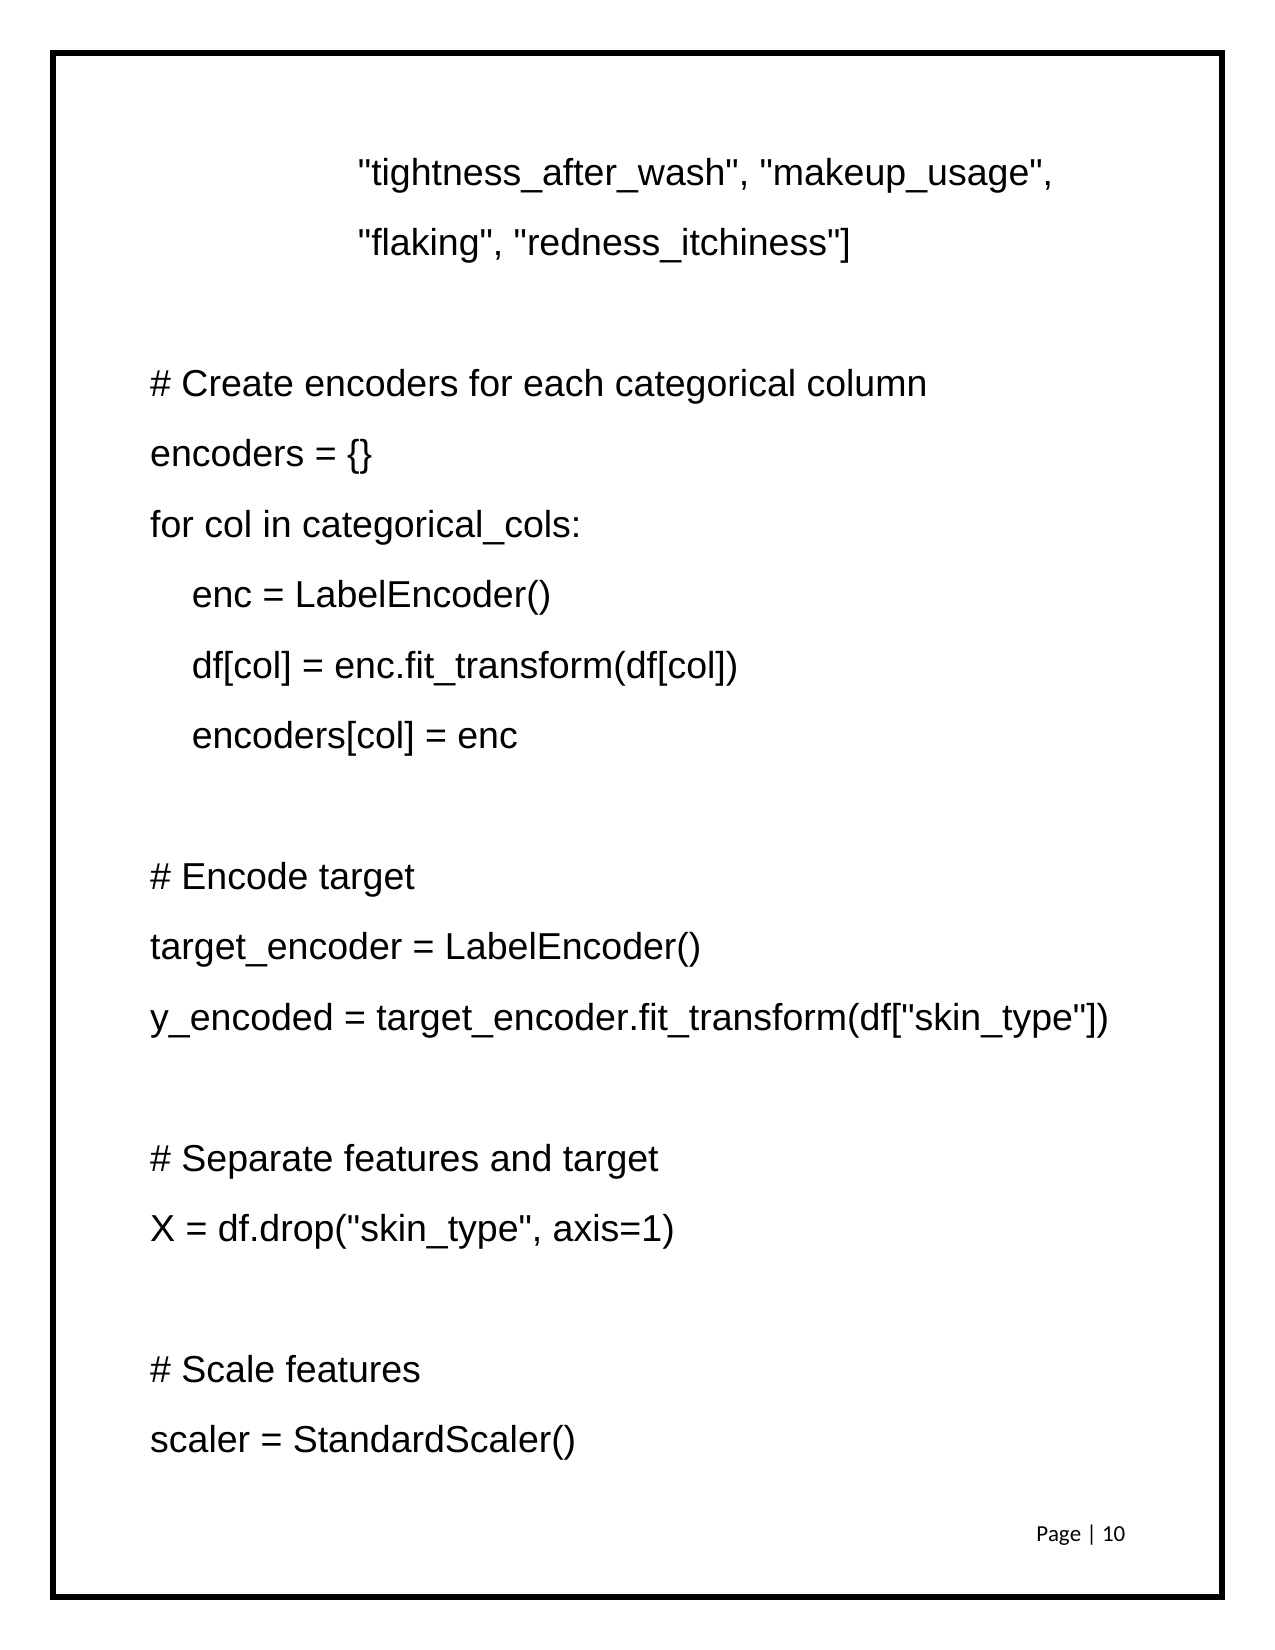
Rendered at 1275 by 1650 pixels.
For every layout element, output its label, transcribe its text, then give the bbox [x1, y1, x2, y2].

text df[col] = enc.fit_transform(df[col]) [150, 643, 1125, 686]
text X = df.drop("skin_type", axis=1) [150, 1206, 1125, 1249]
text # Create encoders for each categorical column [150, 361, 1125, 404]
text scaler = StandardScaler() [150, 1417, 1125, 1461]
text # Encode target [150, 854, 1125, 897]
text encoders = {} [150, 432, 1125, 475]
text target_encoder = LabelEncoder() [150, 924, 1125, 968]
text "flaking", "redness_itchiness"] [150, 220, 1125, 263]
text # Separate features and target [150, 1136, 1125, 1179]
text "tightness_after_wash", "makeup_usage", [150, 150, 1125, 193]
text encoders[col] = enc [150, 713, 1125, 756]
text y_encoded = target_encoder.fit_transform(df["skin_type"]) [150, 995, 1125, 1038]
text enc = LabelEncoder() [150, 572, 1125, 616]
text for col in categorical_cols: [150, 502, 1125, 545]
text # Scale features [150, 1347, 1125, 1390]
